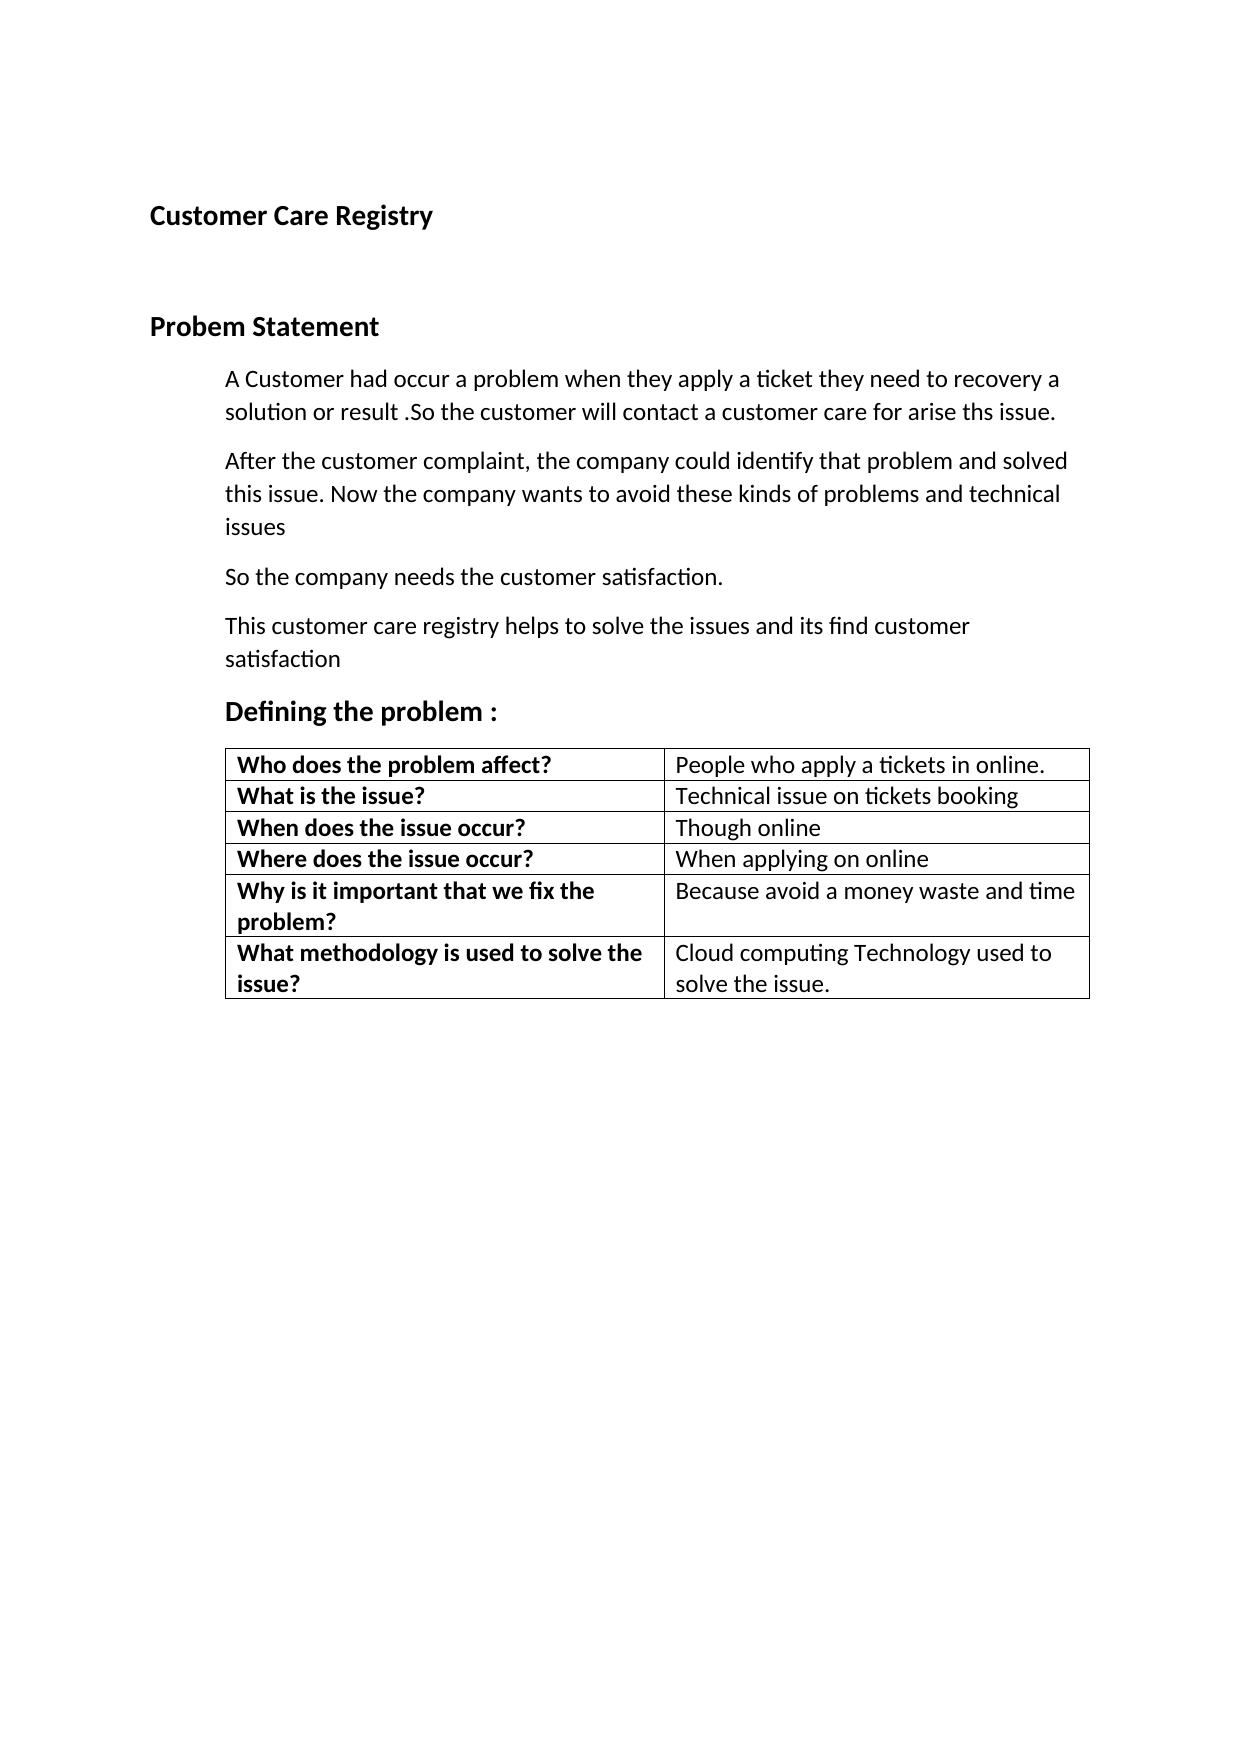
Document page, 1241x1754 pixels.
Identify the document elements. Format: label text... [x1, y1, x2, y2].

table_cell What methodology is used to solve the issue? [226, 937, 664, 998]
text A Customer had occur a problem when they apply a ticket they need to recovery a solution or result .So the customer will contact a customer care for arise ths issue. [225, 363, 1090, 426]
table_cell Because avoid a money waste and time [665, 875, 1089, 936]
text So the company needs the customer satisfaction. [225, 561, 1090, 591]
table_cell When applying on online [665, 844, 1089, 874]
text This customer care registry helps to solve the issues and its find customer satisfaction [225, 610, 1090, 674]
table_cell Why is it important that we fix the problem? [226, 875, 664, 936]
table_cell What is the issue? [226, 781, 664, 811]
table_cell Where does the issue occur? [226, 844, 664, 874]
text Customer Care Registry [150, 197, 1090, 233]
table_cell When does the issue occur? [226, 812, 664, 843]
table_header People who apply a tickets in online. [665, 749, 1089, 779]
table_cell Though online [665, 812, 1089, 843]
text After the customer complaint, the company could identify that problem and solved this issue. Now the company wants to avoid these kinds of problems and technical issues [225, 445, 1090, 542]
table_header Who does the problem affect? [226, 749, 664, 779]
table_cell Cloud computing Technology used to solve the issue. [665, 937, 1089, 998]
text Probem Statement [150, 308, 1090, 343]
table_cell Technical issue on tickets booking [665, 781, 1089, 811]
text Defining the problem : [225, 693, 1090, 728]
